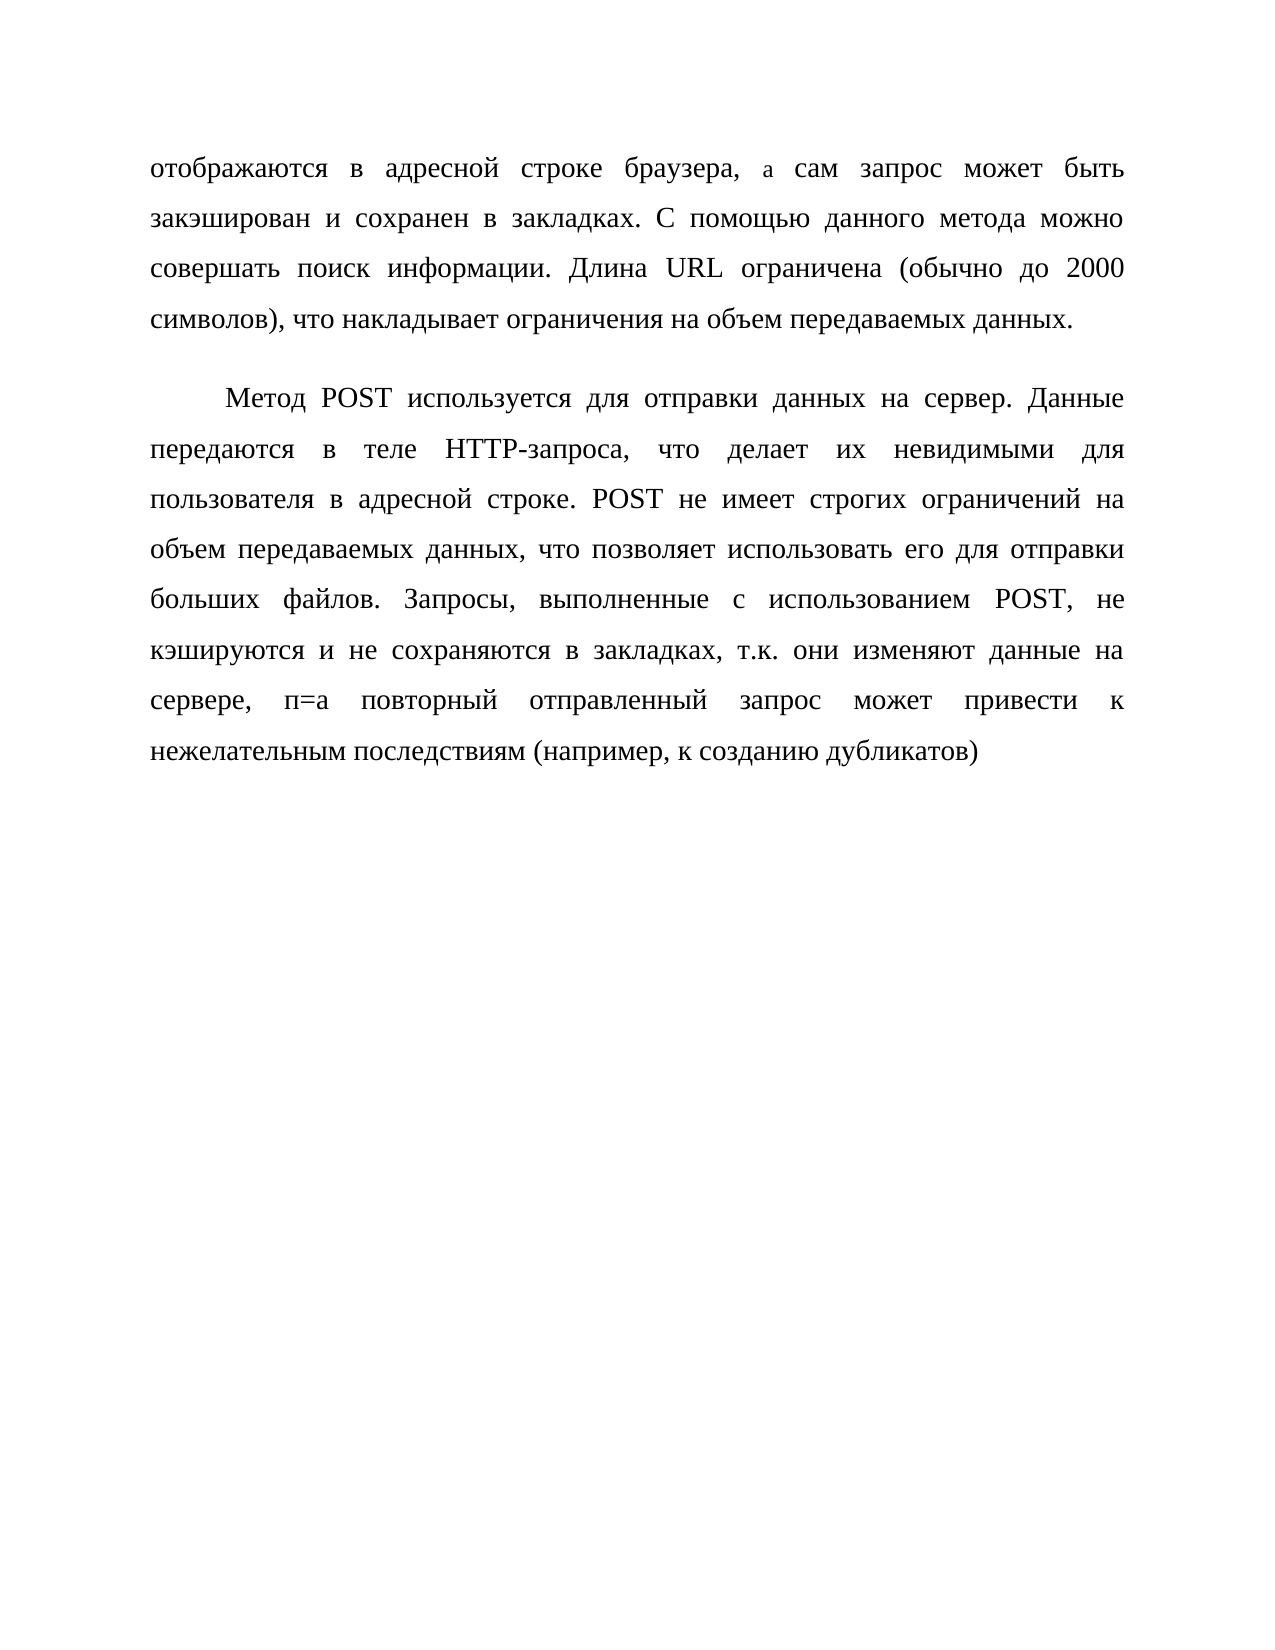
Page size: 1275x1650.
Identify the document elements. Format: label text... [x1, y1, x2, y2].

text Метод POST используется для отправки данных на сервер. Данные передаются в теле HTTP-запроса, что делает их невидимыми для пользователя в адресной строке. POST не имеет строгих ограничений на объем передаваемых данных, что позволяет использовать его для отправки больших файлов. Запросы, выполненные с использованием POST, не кэшируются и не сохраняются в закладках, т.к. они изменяют данные на сервере, п=а повторный отправленный запрос может привести к нежелательным последствиям (например, к созданию дубликатов) [150, 380, 1125, 766]
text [150, 150, 1125, 334]
